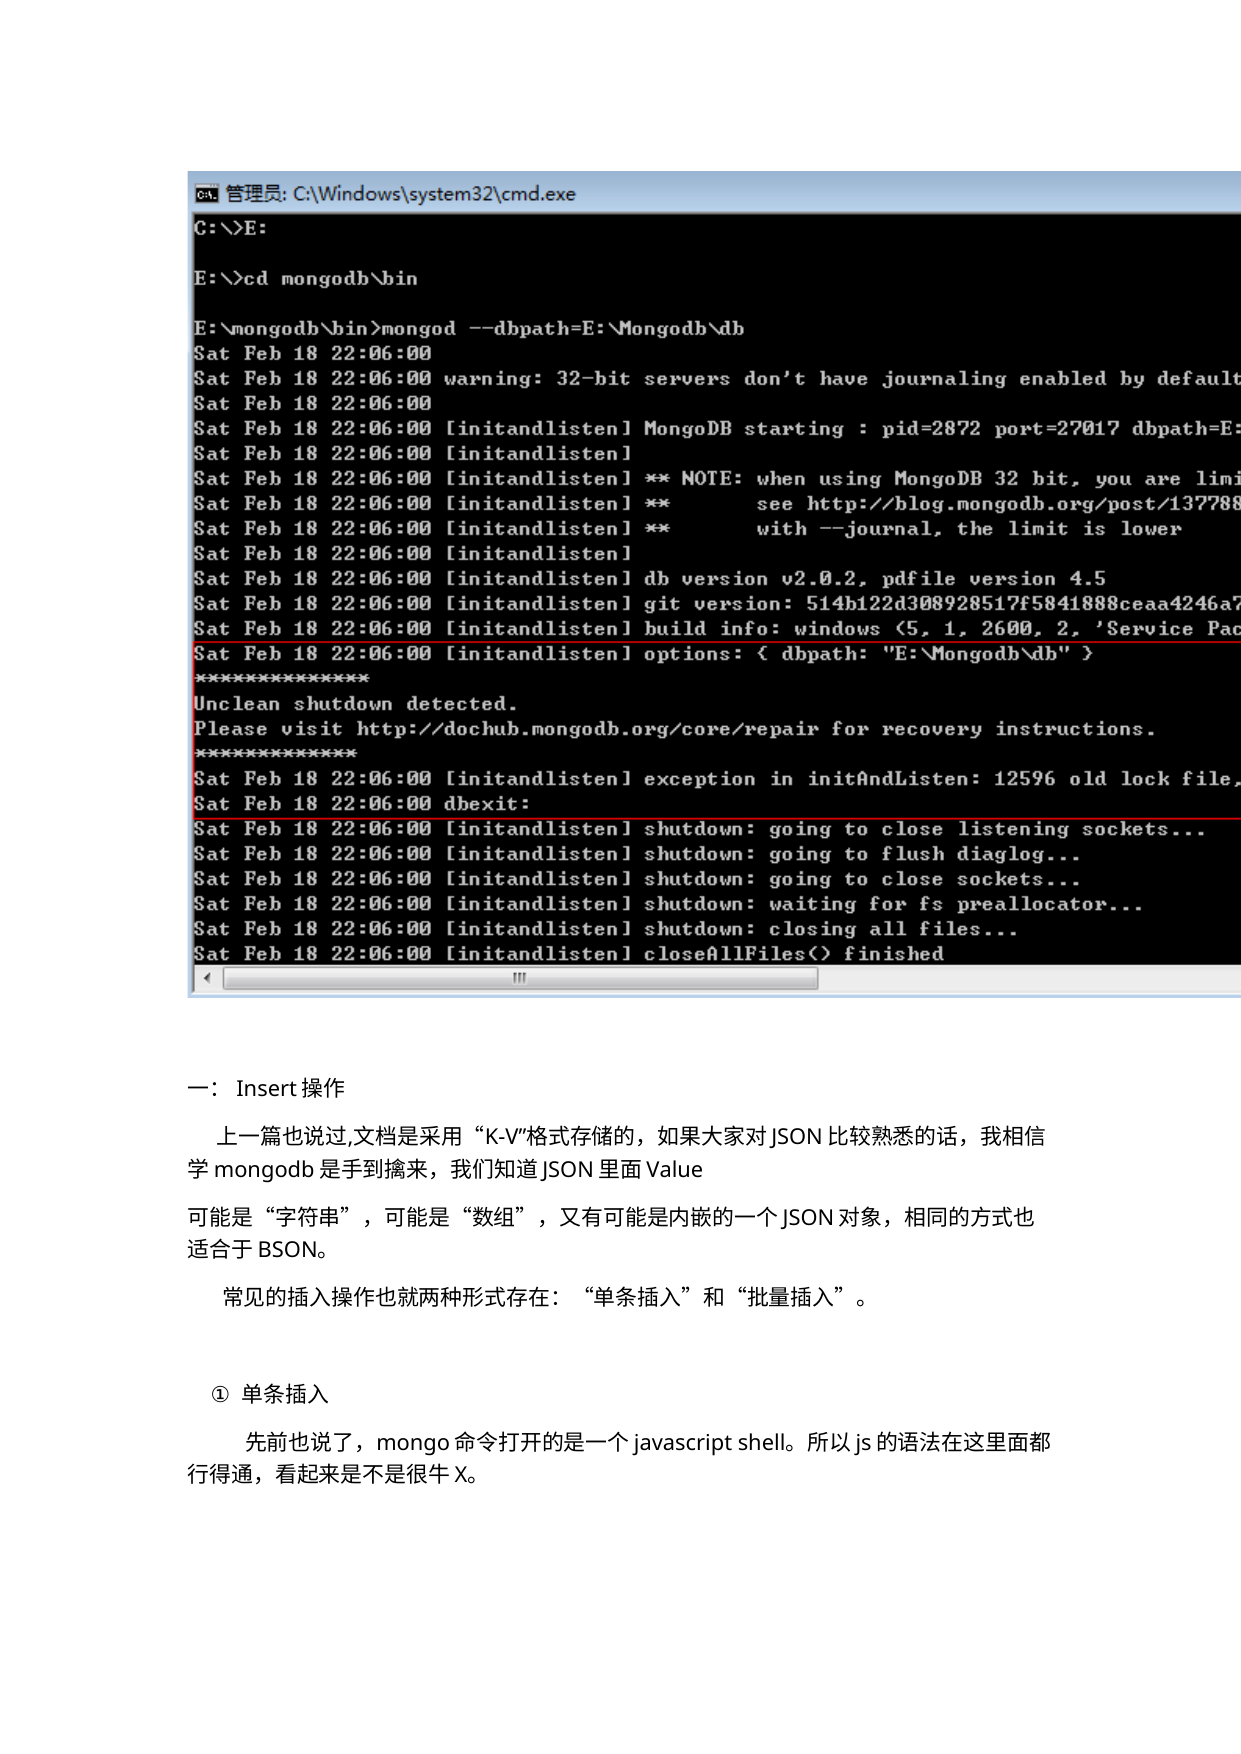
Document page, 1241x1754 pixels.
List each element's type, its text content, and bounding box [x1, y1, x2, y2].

text 先前也说了，mongo命令打开的是一个javascript shell。所以js的语法在这里面都行得通，看起来是不是很牛X。 [187, 1424, 1053, 1489]
text ① 单条插入 [187, 1376, 1053, 1409]
text 一： Insert操作 [187, 1071, 1053, 1103]
text 常见的插入操作也就两种形式存在：“单条插入”和“批量插入”。 [187, 1280, 1053, 1313]
text 上一篇也说过,文档是采用“K-V”格式存储的，如果大家对JSON比较熟悉的话，我相信学mongodb是手到擒来，我们知道JSON里面Value [187, 1119, 1053, 1184]
picture [187, 171, 1241, 998]
text 可能是“字符串”，可能是“数组”，又有可能是内嵌的一个JSON对象，相同的方式也适合于BSON。 [187, 1199, 1053, 1264]
